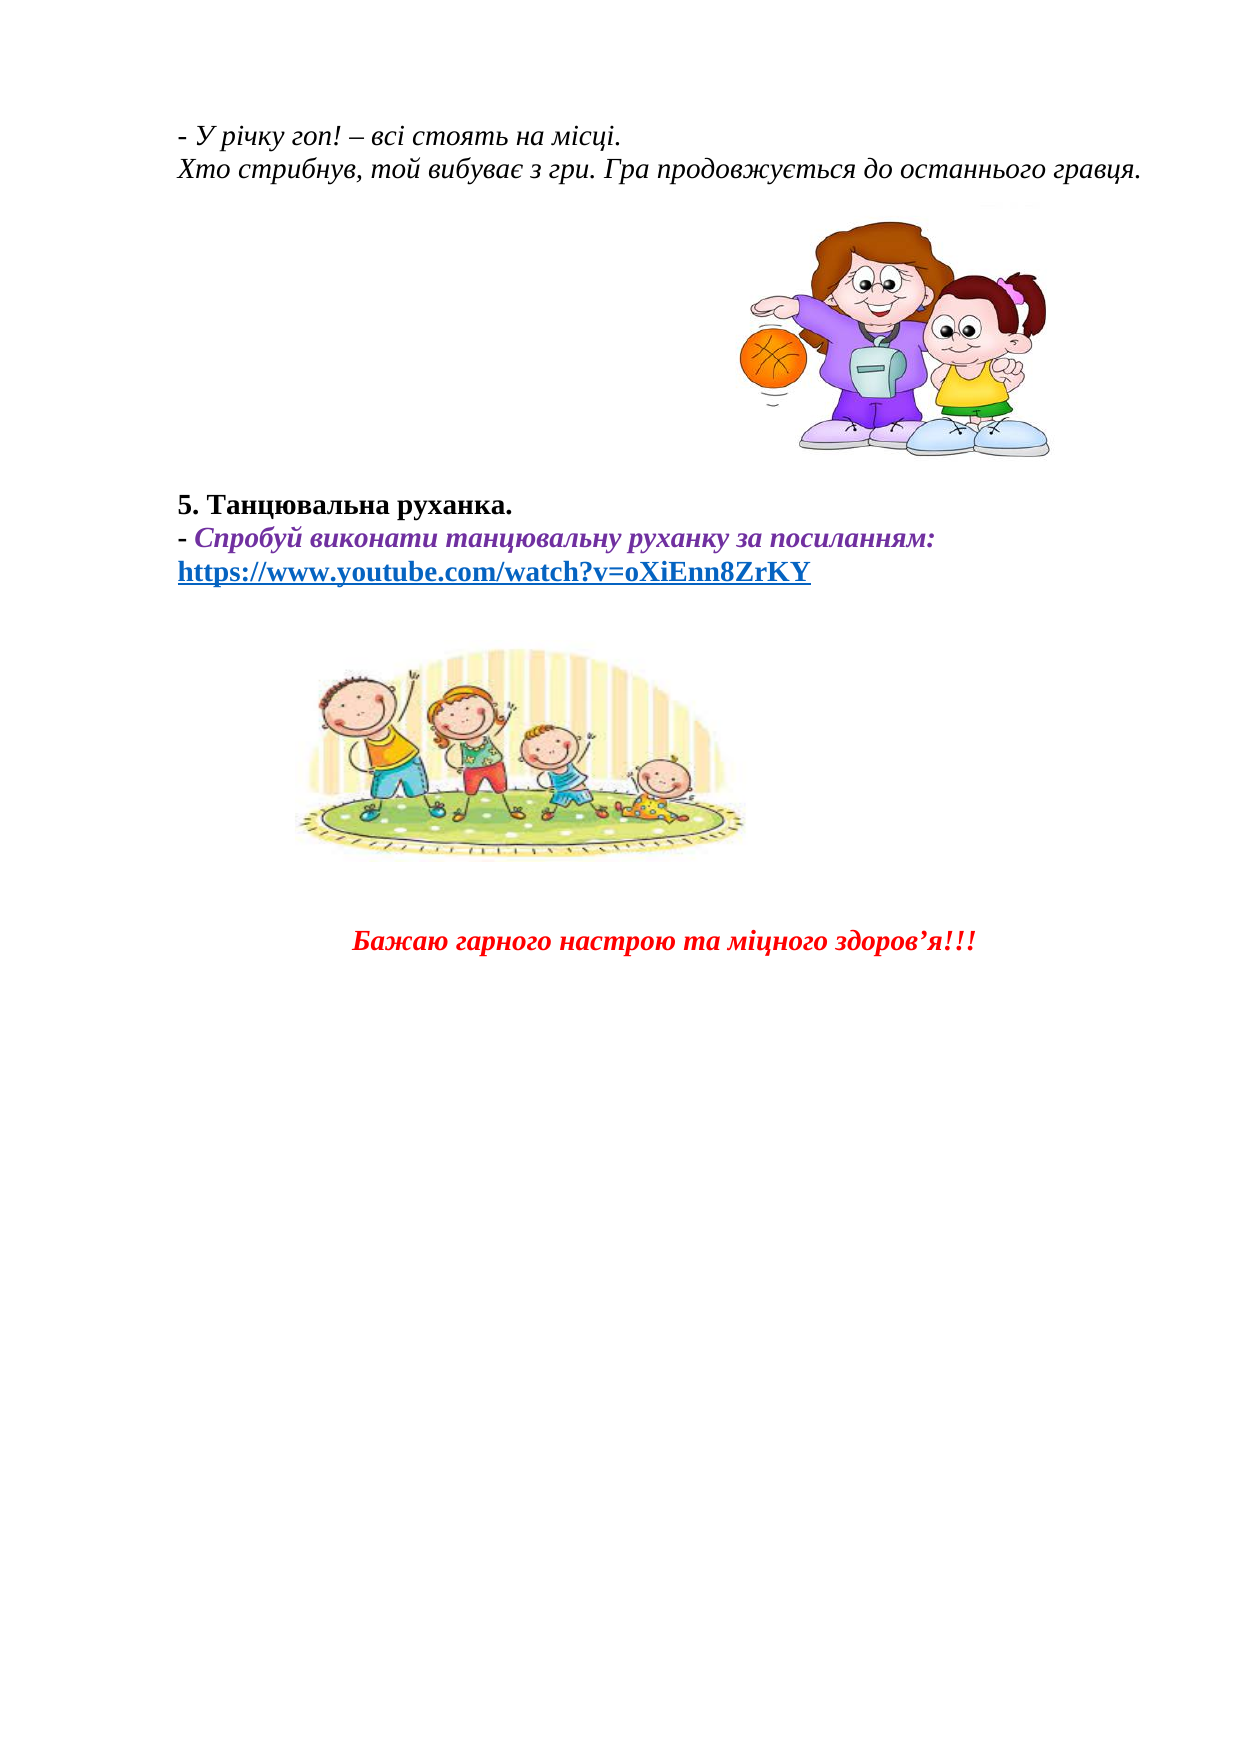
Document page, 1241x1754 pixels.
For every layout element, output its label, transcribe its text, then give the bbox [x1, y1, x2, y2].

text Бажаю гарного настрою та міцного здоров’я!!! [177, 923, 1152, 957]
text 5. Танцювальна руханка. [177, 487, 1152, 521]
picture [735, 202, 1058, 466]
text Хто стрибнув, той вибуває з гри. Гра продовжується до останнього гравця. [177, 152, 1152, 185]
text - Спробуй виконати танцювальну руханку за посиланням: [177, 521, 1152, 554]
text - У річку гоп! – всі стоять на місці. [177, 118, 1152, 152]
picture [294, 640, 749, 862]
text https://www.youtube.com/watch?v=oXiEnn8ZrKY [177, 554, 1152, 588]
